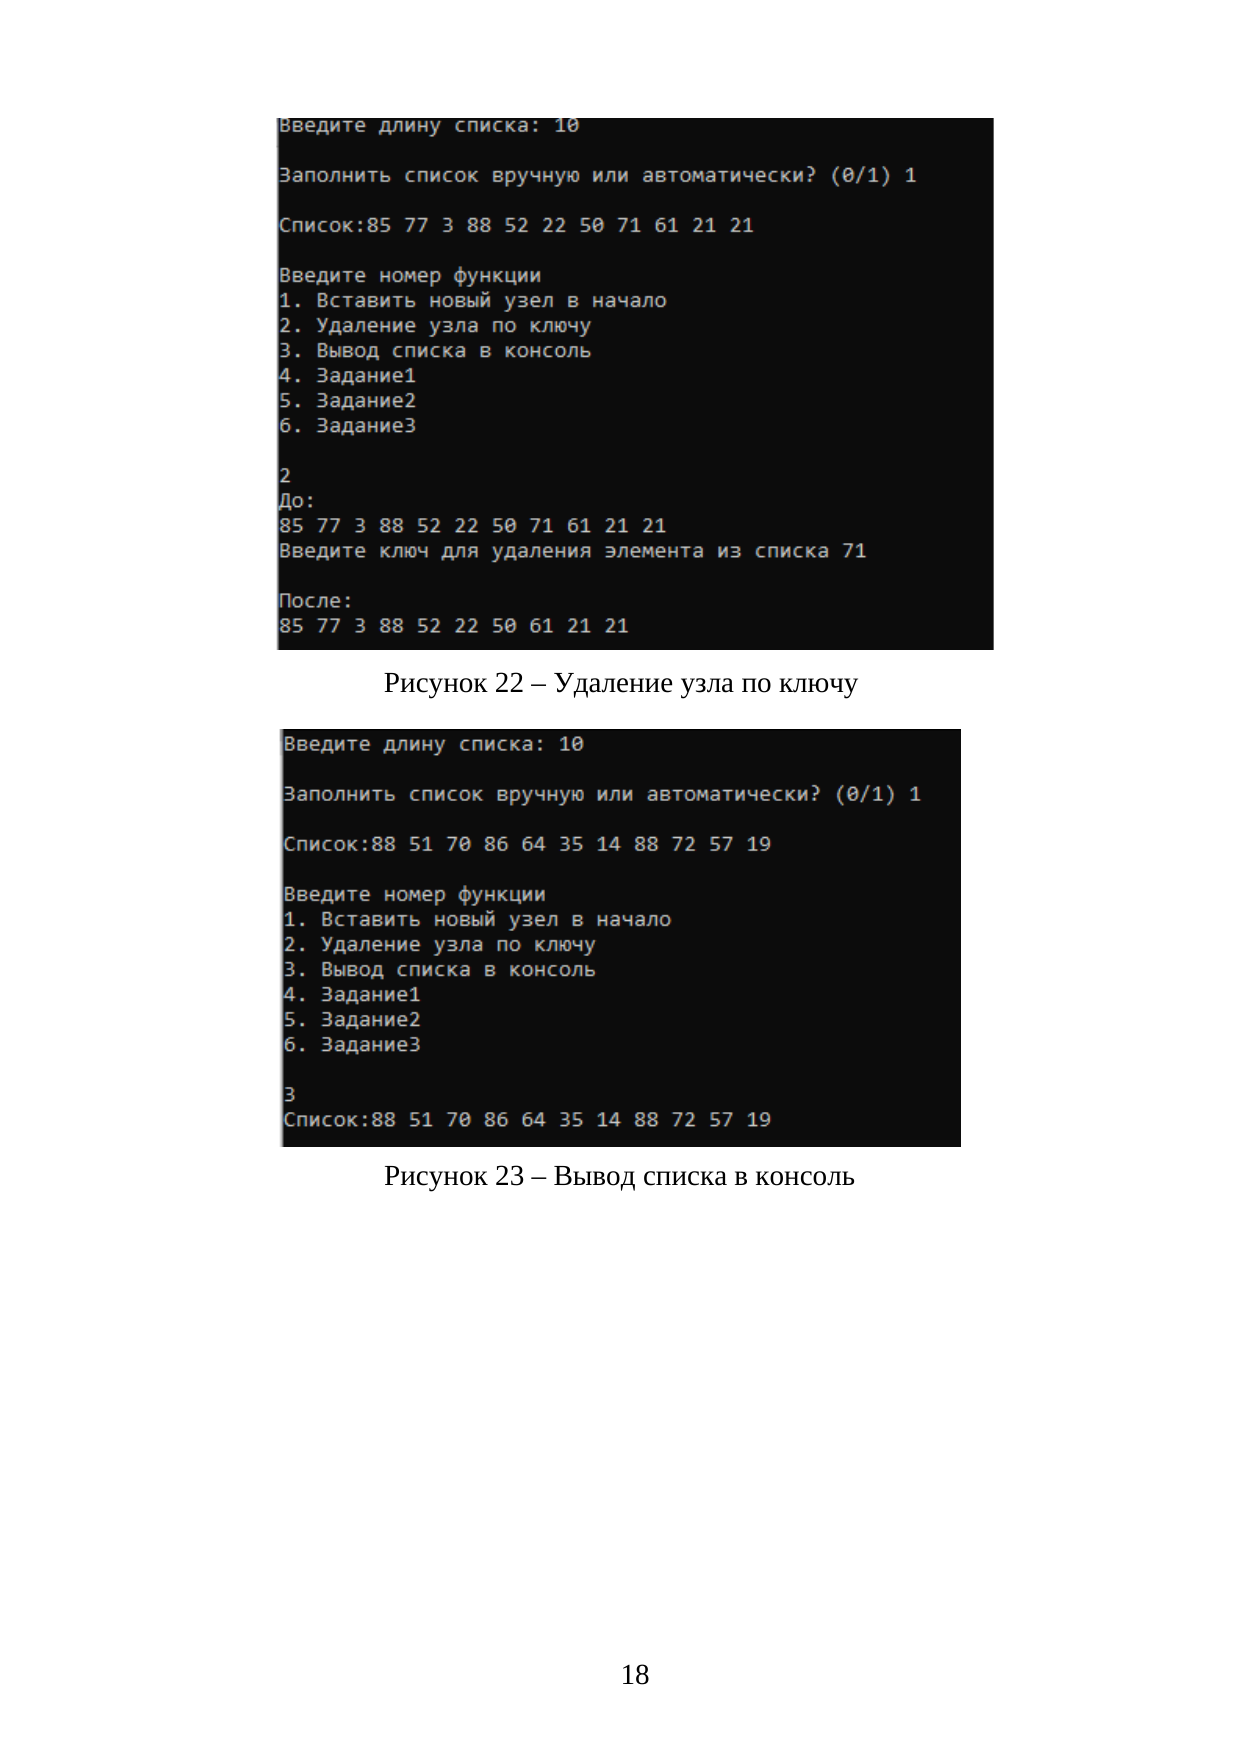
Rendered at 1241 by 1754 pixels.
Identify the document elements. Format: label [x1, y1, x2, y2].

picture [276, 118, 994, 650]
picture [279, 729, 961, 1147]
